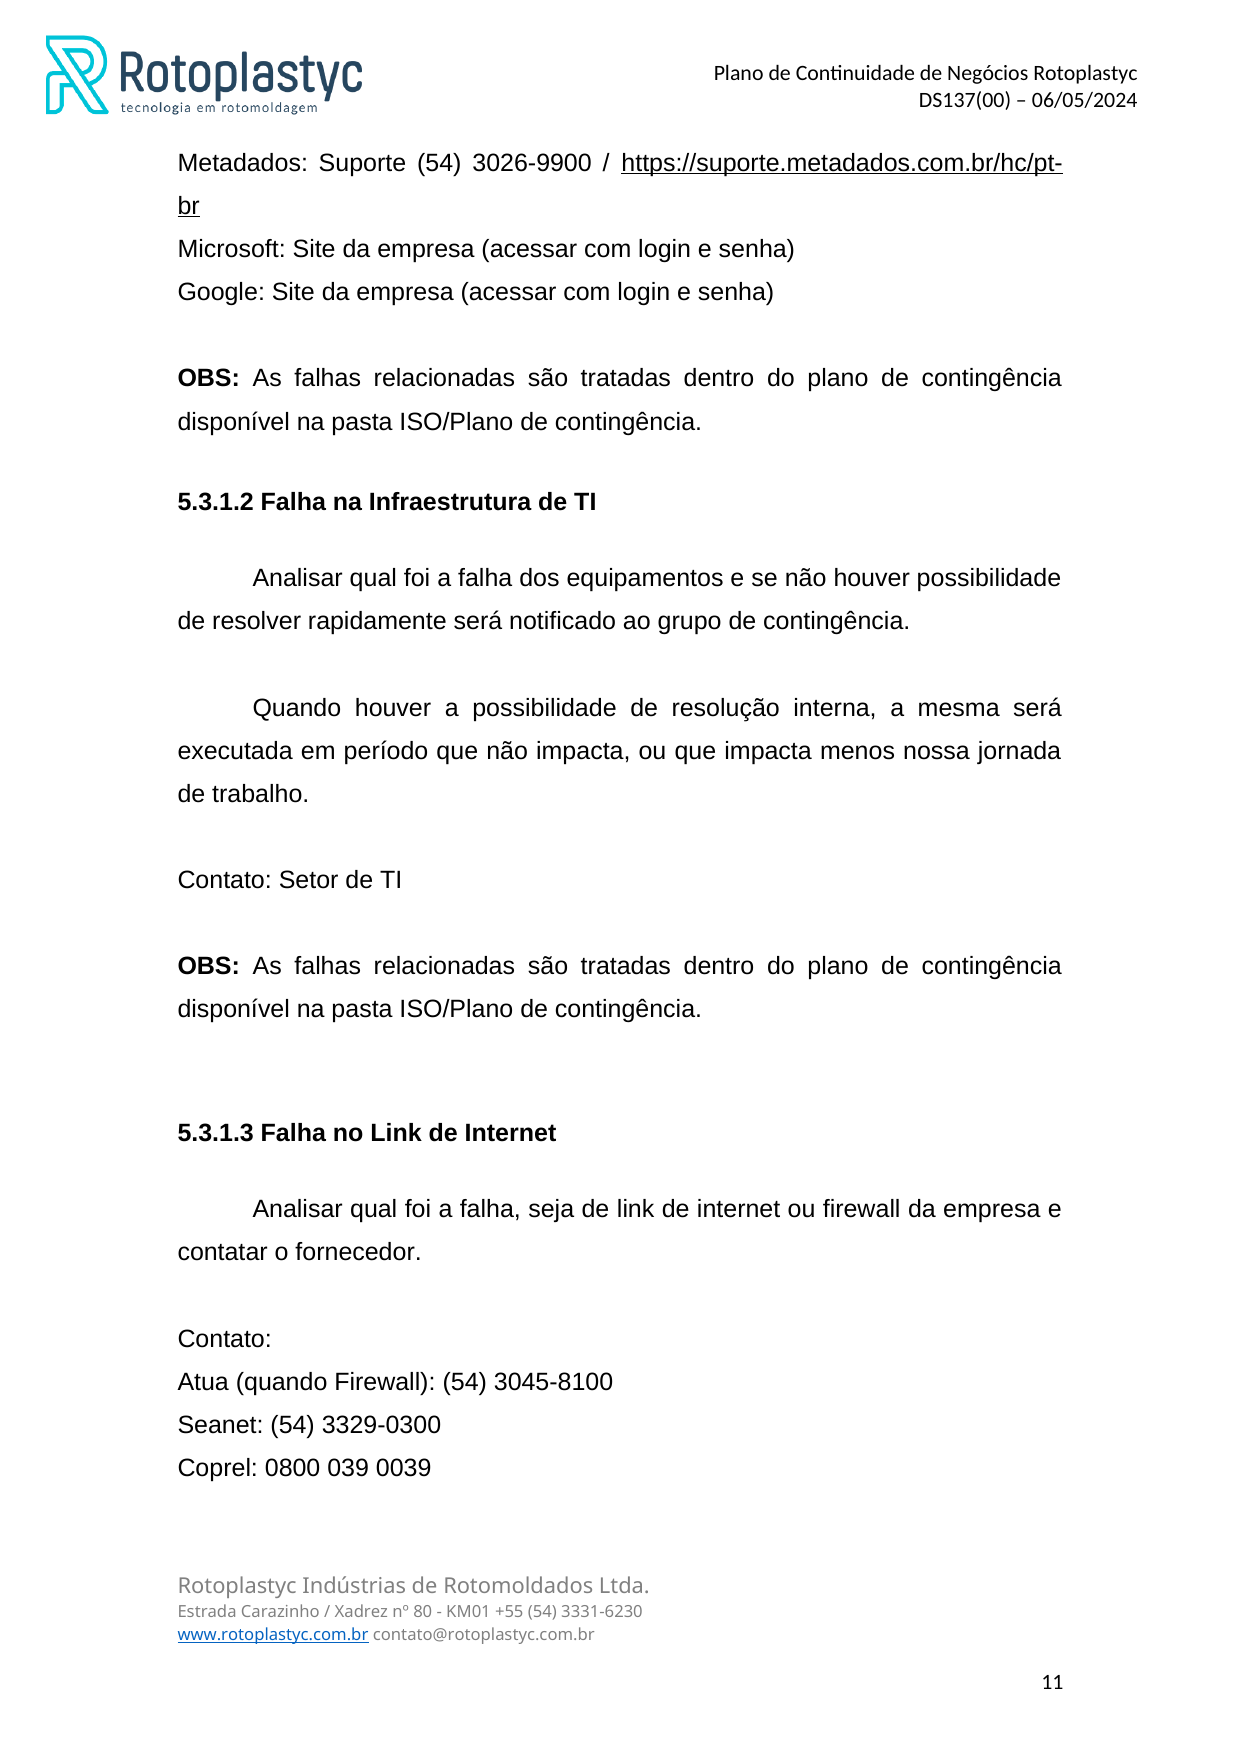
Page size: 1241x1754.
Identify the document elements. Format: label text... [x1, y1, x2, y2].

text Contato: Setor de TI [177, 865, 1063, 894]
text Seanet: (54) 3329-0300 [177, 1410, 1063, 1438]
subtitle 5.3.1.2 Falha na Infraestrutura de TI [177, 487, 1063, 516]
subtitle 5.3.1.3 Falha no Link de Internet [177, 1118, 1063, 1147]
text Quando houver a possibilidade de resolução interna, a mesma será executada em período que não impacta, ou que impacta menos nossa jornada de trabalho. [177, 692, 1063, 807]
text Google: Site da empresa (acessar com login e senha) [177, 277, 1063, 306]
text OBS: As falhas relacionadas são tratadas dentro do plano de contingência disponível na pasta ISO/Plano de contingência. [177, 363, 1063, 435]
picture [37, 7, 393, 145]
text Contato: [177, 1323, 1063, 1352]
text Coprel: 0800 039 0039 [177, 1453, 1063, 1482]
text Analisar qual foi a falha dos equipamentos e se não houver possibilidade de resolver rapidamente será notificado ao grupo de contingência. [177, 563, 1063, 635]
text OBS: As falhas relacionadas são tratadas dentro do plano de contingência disponível na pasta ISO/Plano de contingência. [177, 951, 1063, 1023]
text Microsoft: Site da empresa (acessar com login e senha) [177, 234, 1063, 263]
text Atua (quando Firewall): (54) 3045-8100 [177, 1367, 1063, 1395]
text Metadados: Suporte (54) 3026-9900 / https://suporte.metadados.com.br/hc/pt-br [177, 148, 1063, 219]
text Analisar qual foi a falha, seja de link de internet ou firewall da empresa e contatar o fornecedor. [177, 1194, 1063, 1266]
